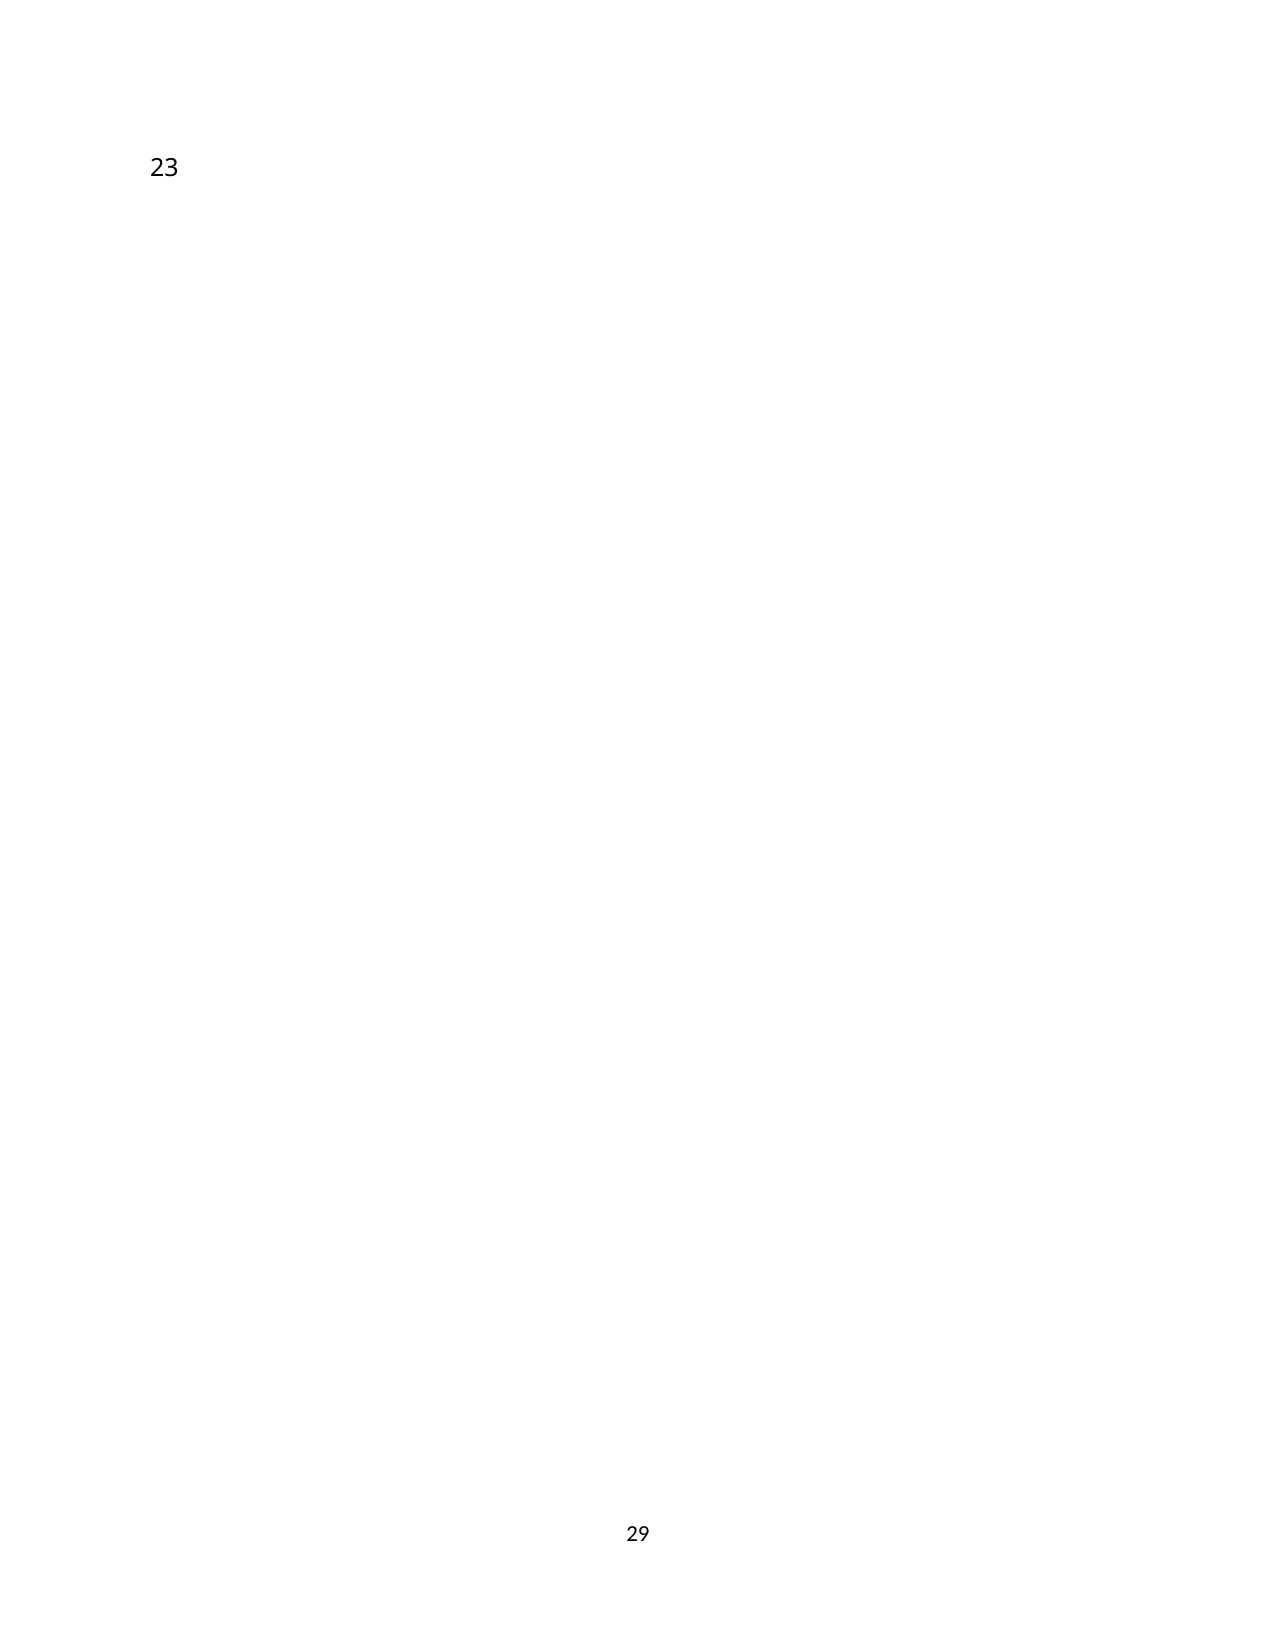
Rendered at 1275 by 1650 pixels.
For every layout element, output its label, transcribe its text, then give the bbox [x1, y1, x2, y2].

text 23 [150, 150, 1125, 184]
